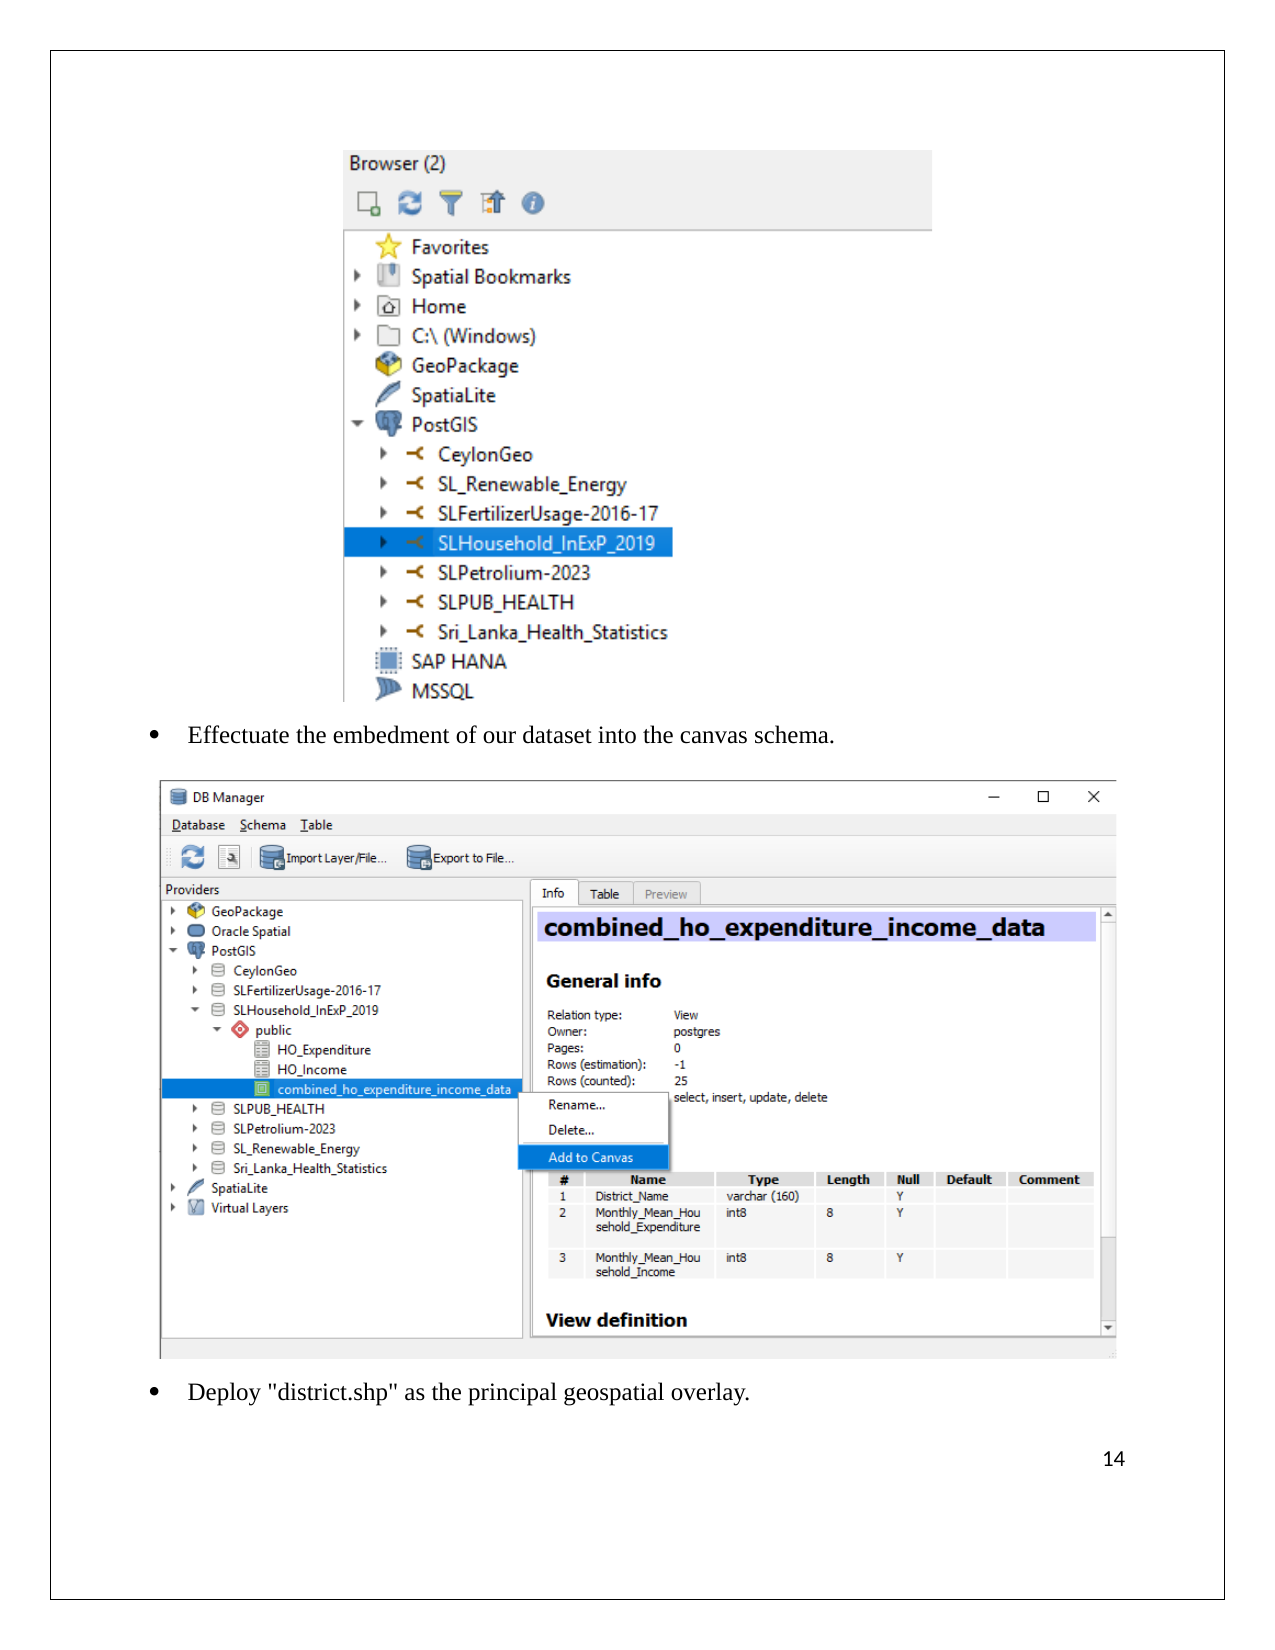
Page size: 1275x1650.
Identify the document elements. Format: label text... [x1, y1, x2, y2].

picture [158, 780, 1117, 1359]
list Effectuate the embedment of our dataset into the canvas schema. [150, 720, 1125, 749]
picture [343, 150, 933, 702]
list Deploy "district.shp" as the principal geospatial overlay. [150, 1377, 1125, 1406]
